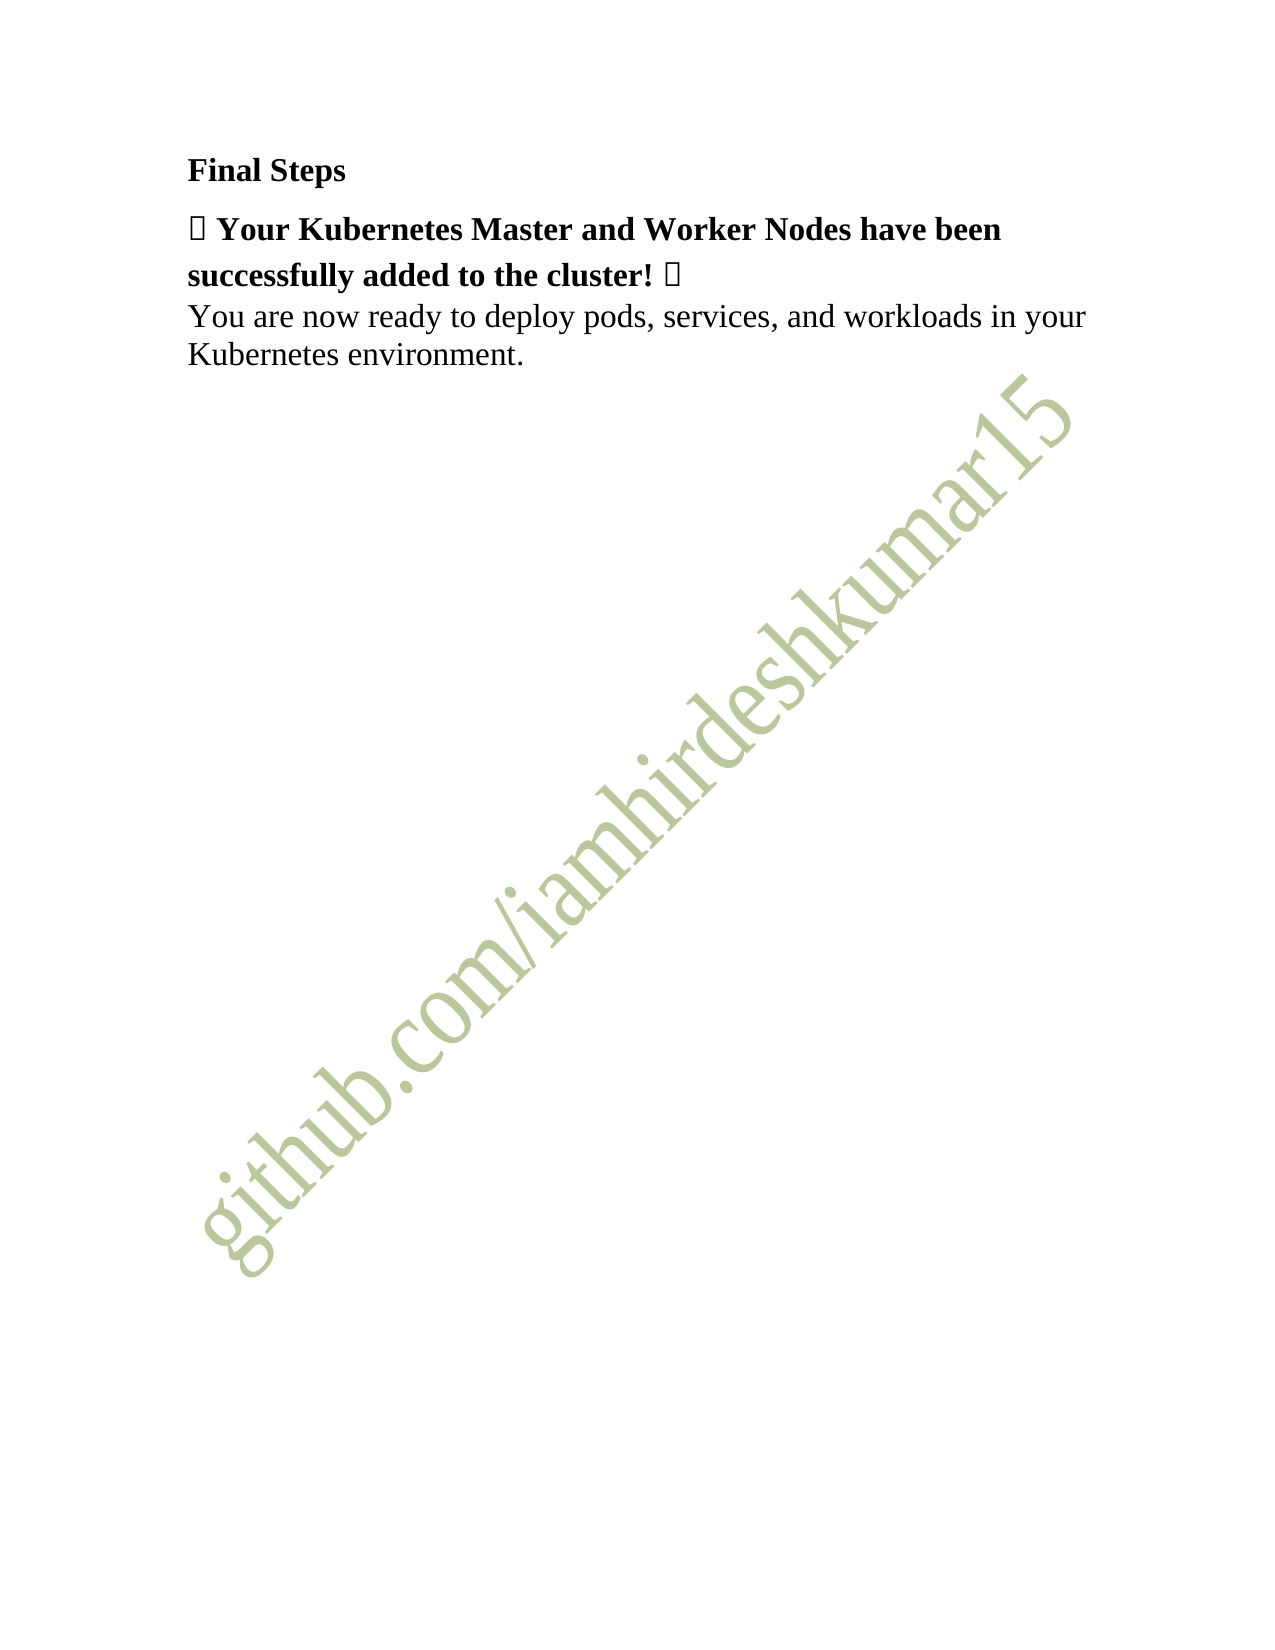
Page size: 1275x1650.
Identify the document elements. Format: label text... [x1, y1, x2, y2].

subtitle 🎉 Your Kubernetes Master and Worker Nodes have been successfully added to the cluster! 🚀 You are now ready to deploy pods, services, and workloads in your Kubernetes environment. [187, 205, 1087, 372]
subtitle Final Steps [187, 150, 1087, 188]
